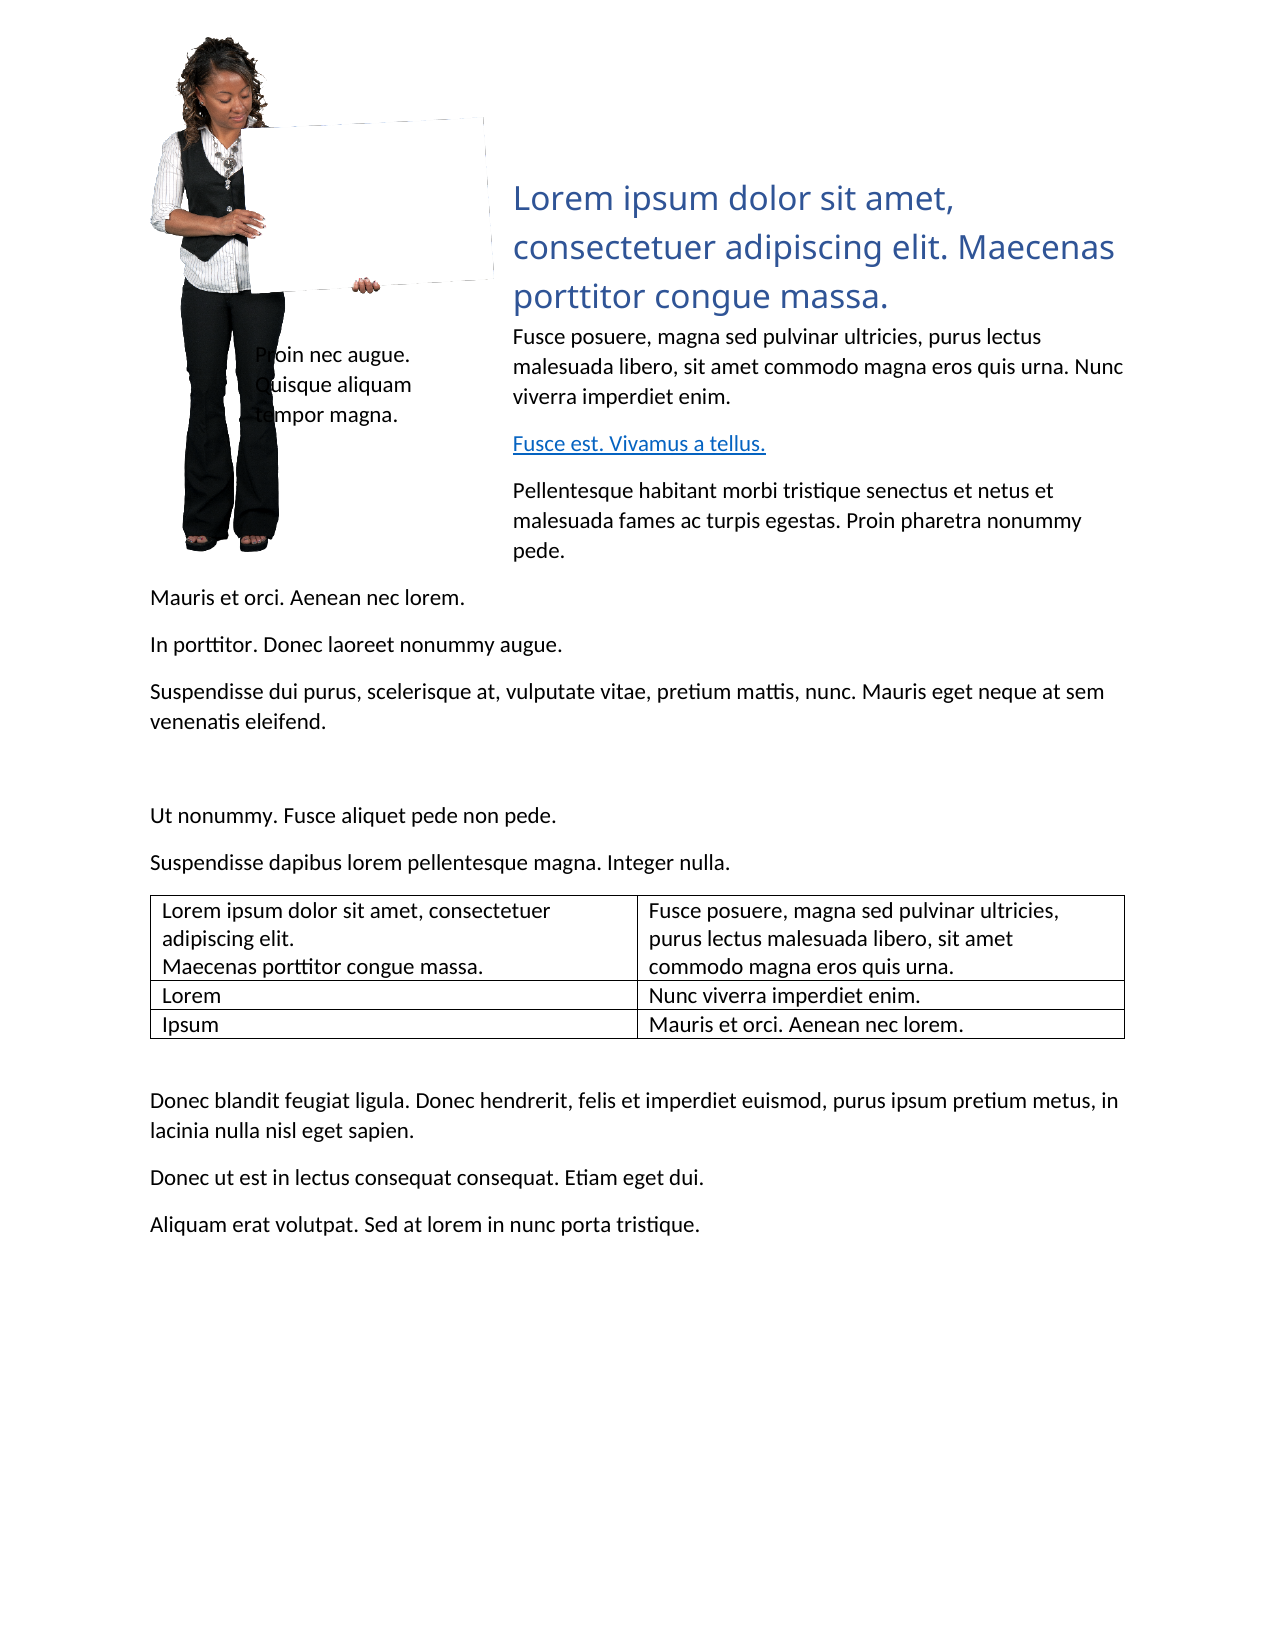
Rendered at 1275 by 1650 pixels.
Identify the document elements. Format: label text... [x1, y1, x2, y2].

table_cell Mauris et orci. Aenean nec lorem. [638, 1010, 1124, 1038]
table_cell Ipsum [151, 1010, 637, 1038]
table_header Fusce posuere, magna sed pulvinar ultricies, purus lectus malesuada libero, sit amet commodo magna eros quis urna. [638, 896, 1124, 980]
text In porttitor. Donec laoreet nonummy augue. [150, 630, 1125, 658]
table_header Lorem ipsum dolor sit amet, consectetuer adipiscing elit. Maecenas porttitor congue massa. [151, 896, 637, 980]
table_cell Nunc viverra imperdiet enim. [638, 981, 1124, 1009]
table_cell Lorem [151, 981, 637, 1009]
text Aliquam erat volutpat. Sed at lorem in nunc porta tristique. [150, 1210, 1125, 1238]
text Suspendisse dapibus lorem pellentesque magna. Integer nulla. [150, 848, 1125, 876]
text Ut nonummy. Fusce aliquet pede non pede. [150, 801, 1125, 829]
text Fusce posuere, magna sed pulvinar ultricies, purus lectus malesuada libero, sit amet commodo magna eros quis urna. Nunc viverra imperdiet enim. [494, 322, 1125, 410]
text Fusce est. Vivamus a tellus. [494, 429, 1125, 457]
subtitle Lorem ipsum dolor sit amet, consectetuer adipiscing elit. Maecenas porttitor congue massa. [494, 175, 1125, 318]
text Mauris et orci. Aenean nec lorem. [150, 583, 1125, 611]
text Suspendisse dui purus, scelerisque at, vulputate vitae, pretium mattis, nunc. Mauris eget neque at sem venenatis eleifend. [150, 677, 1125, 735]
picture [150, 35, 494, 552]
text Pellentesque habitant morbi tristique senectus et netus et malesuada fames ac turpis egestas. Proin pharetra nonummy pede. [150, 476, 1125, 564]
text Donec blandit feugiat ligula. Donec hendrerit, felis et imperdiet euismod, purus ipsum pretium metus, in lacinia nulla nisl eget sapien. [150, 1086, 1125, 1144]
text Donec ut est in lectus consequat consequat. Etiam eget dui. [150, 1163, 1125, 1191]
